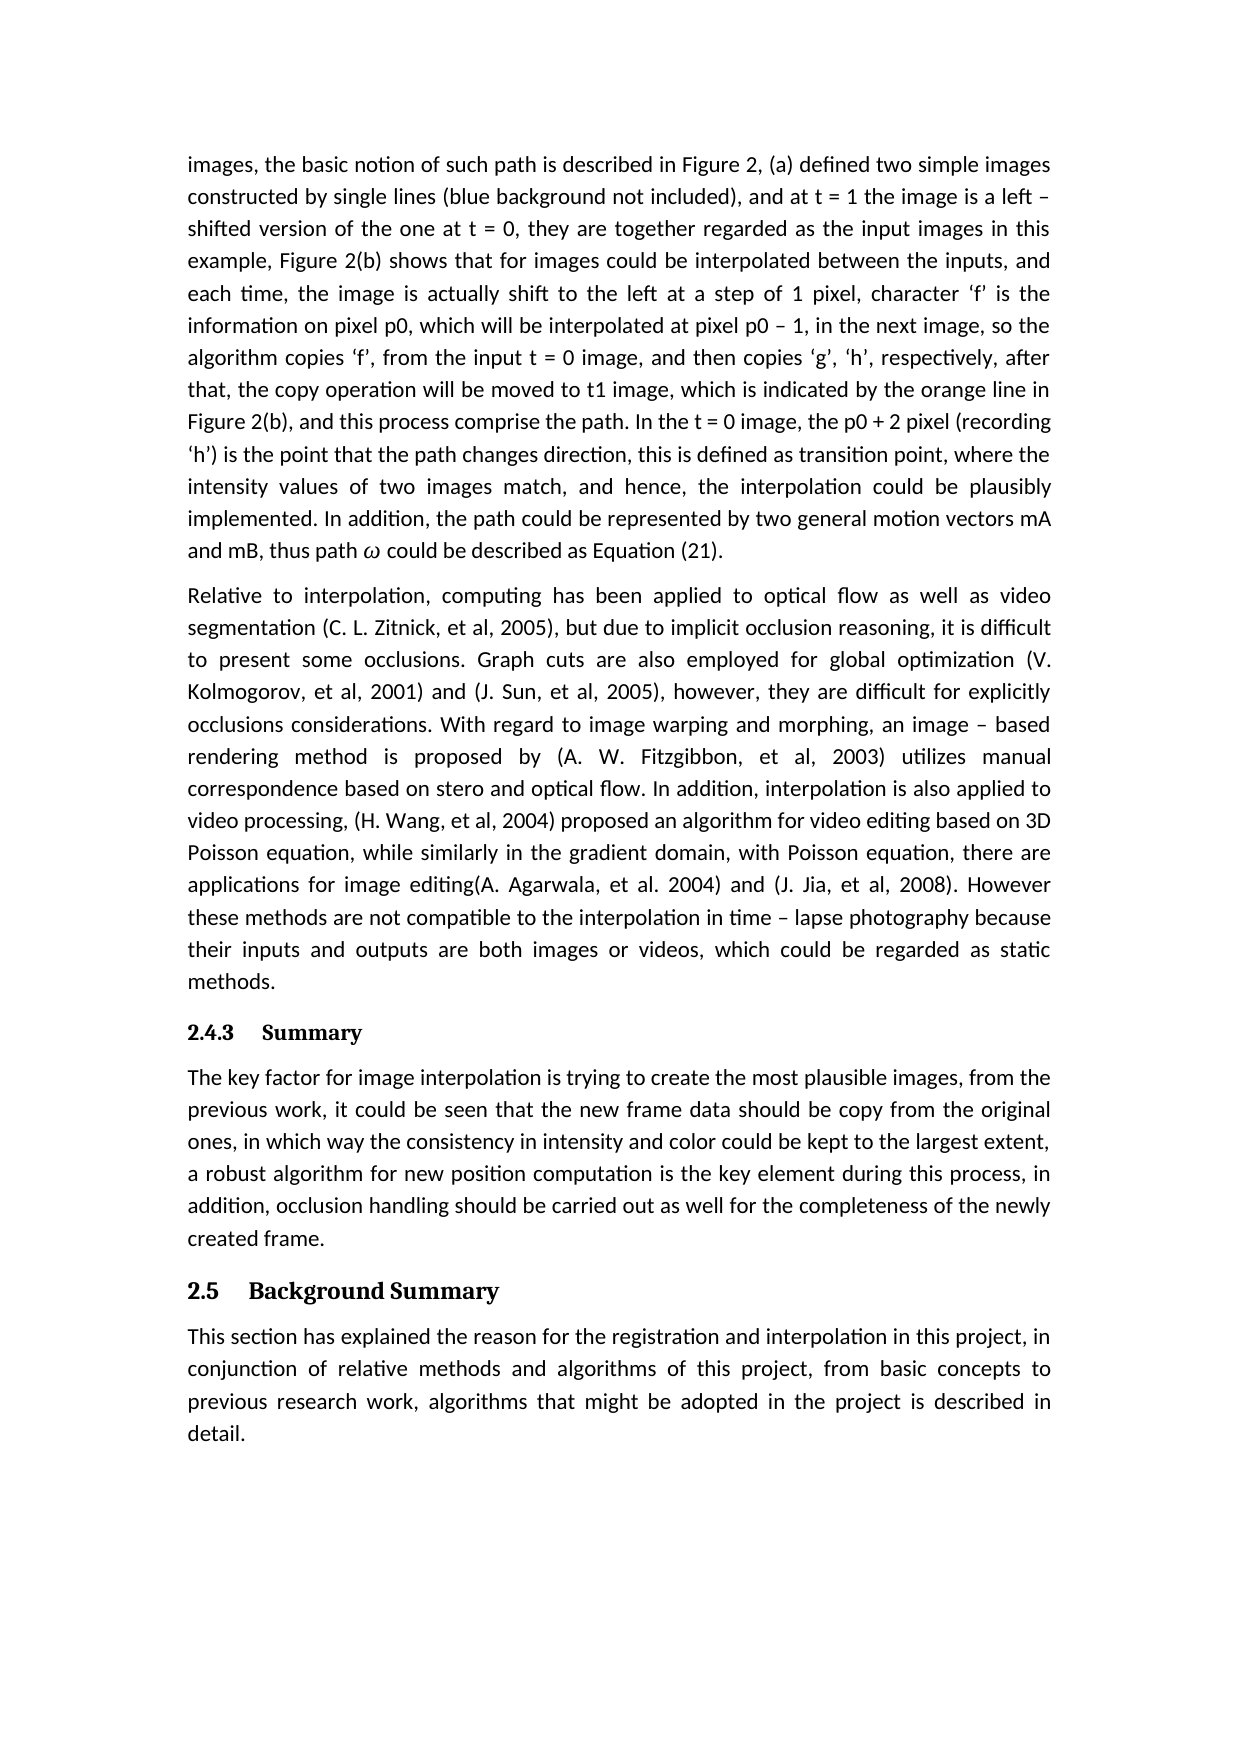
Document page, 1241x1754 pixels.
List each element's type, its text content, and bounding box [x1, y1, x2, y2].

subtitle Background Summary [187, 1277, 1053, 1306]
text Relative to interpolation, computing has been applied to optical flow as well as video segmentation (C. L. Zitnick, et al, 2005), but due to implicit occlusion reasoning, it is difficult to present some occlusions. Graph cuts are also employed for global optimization (V. Kolmogorov, et al, 2001) and (J. Sun, et al, 2005), however, they are difficult for explicitly occlusions considerations. With regard to image warping and morphing, an image – based rendering method is proposed by (A. W. Fitzgibbon, et al, 2003) utilizes manual correspondence based on stero and optical flow. In addition, interpolation is also applied to video processing, (H. Wang, et al, 2004) proposed an algorithm for video editing based on 3D Poisson equation, while similarly in the gradient domain, with Poisson equation, there are applications for image editing(A. Agarwala, et al. 2004) and (J. Jia, et al, 2008). However these methods are not compatible to the interpolation in time – lapse photography because their inputs and outputs are both images or videos, which could be regarded as static methods. [187, 581, 1053, 995]
text The key factor for image interpolation is trying to create the most plausible images, from the previous work, it could be seen that the new frame data should be copy from the original ones, in which way the consistency in intensity and color could be kept to the largest extent, a robust algorithm for new position computation is the key element during this process, in addition, occlusion handling should be carried out as well for the completeness of the newly created frame. [187, 1063, 1053, 1252]
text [187, 150, 1053, 564]
subtitle Summary [187, 1020, 1053, 1047]
text This section has explained the reason for the registration and interpolation in this project, in conjunction of relative methods and algorithms of this project, from basic concepts to previous research work, algorithms that might be adopted in the project is described in detail. [187, 1322, 1053, 1447]
